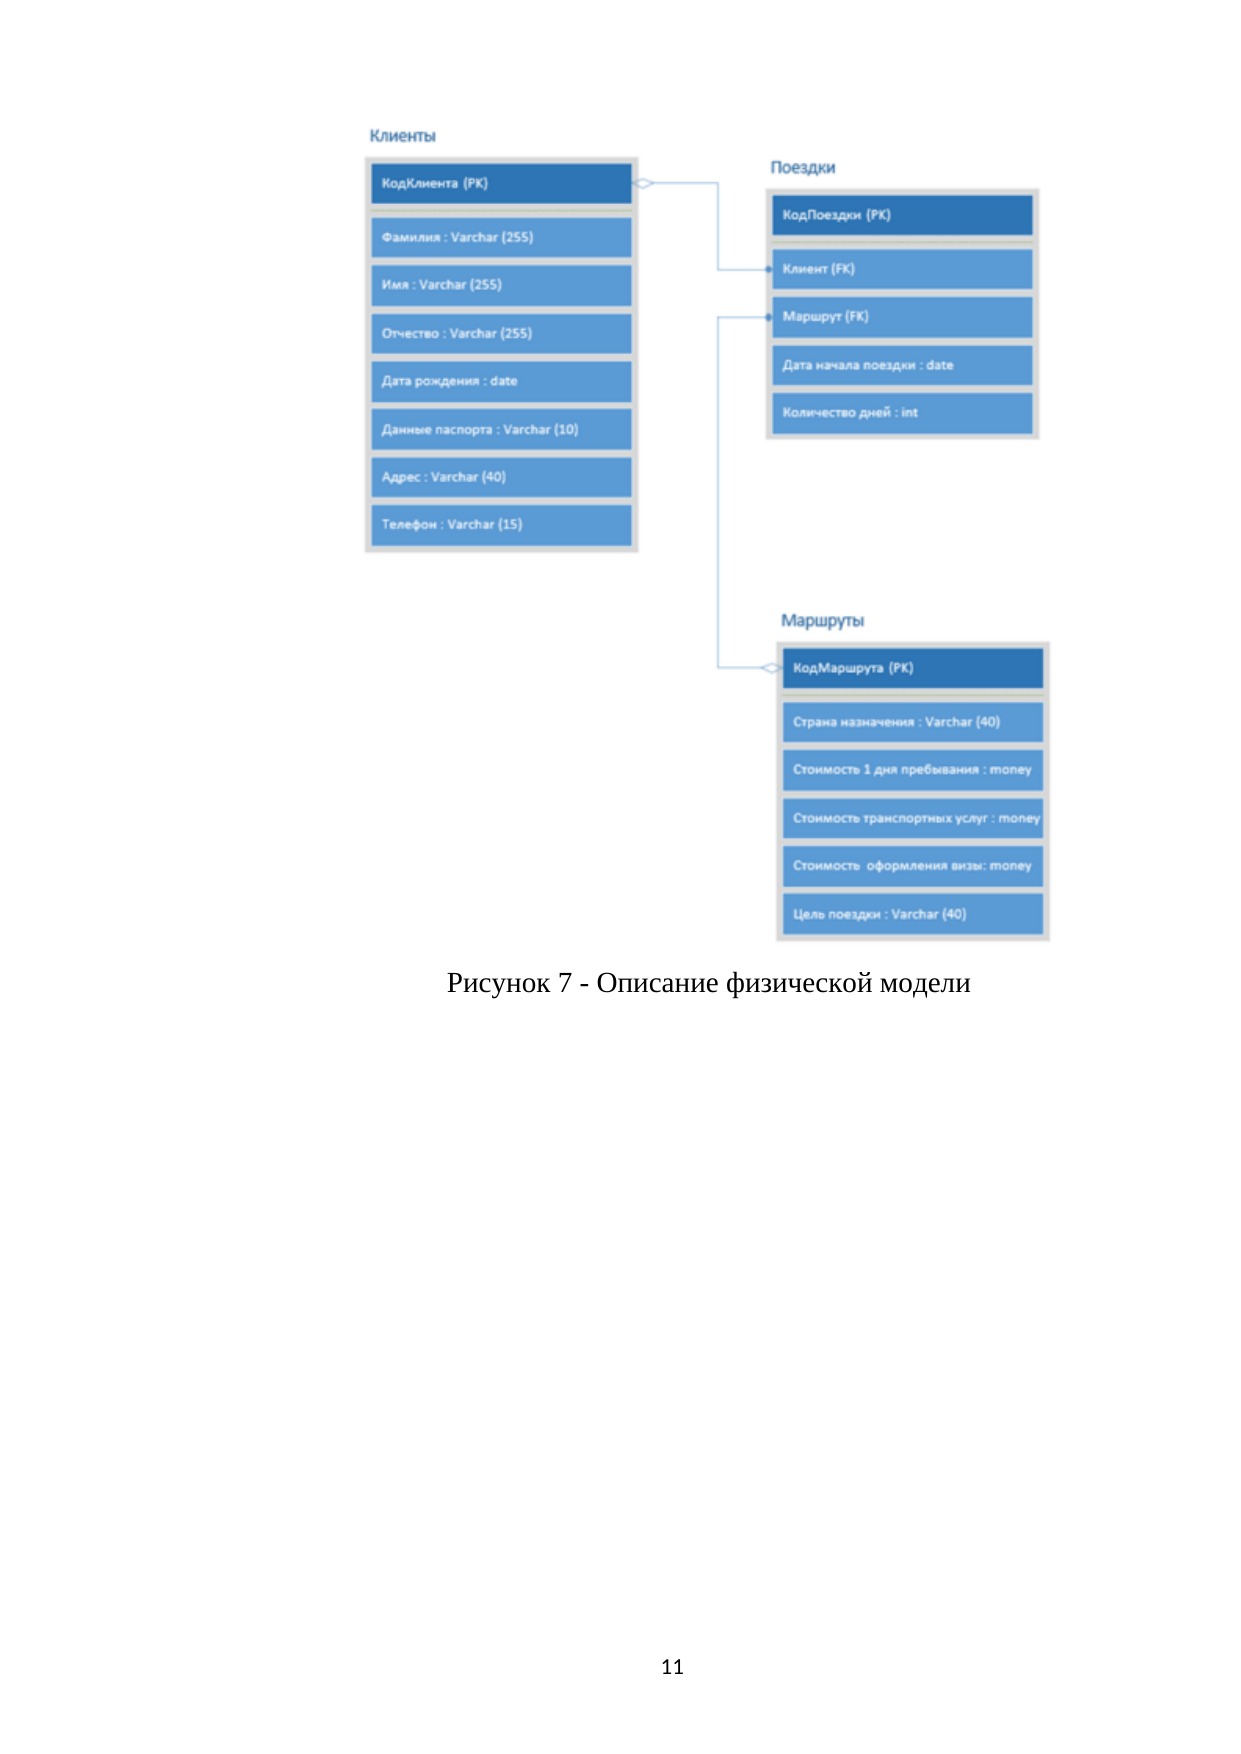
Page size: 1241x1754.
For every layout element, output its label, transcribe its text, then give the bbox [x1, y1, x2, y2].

text Рисунок 7 - Описание физической модели [177, 965, 1167, 998]
picture [362, 118, 1055, 951]
